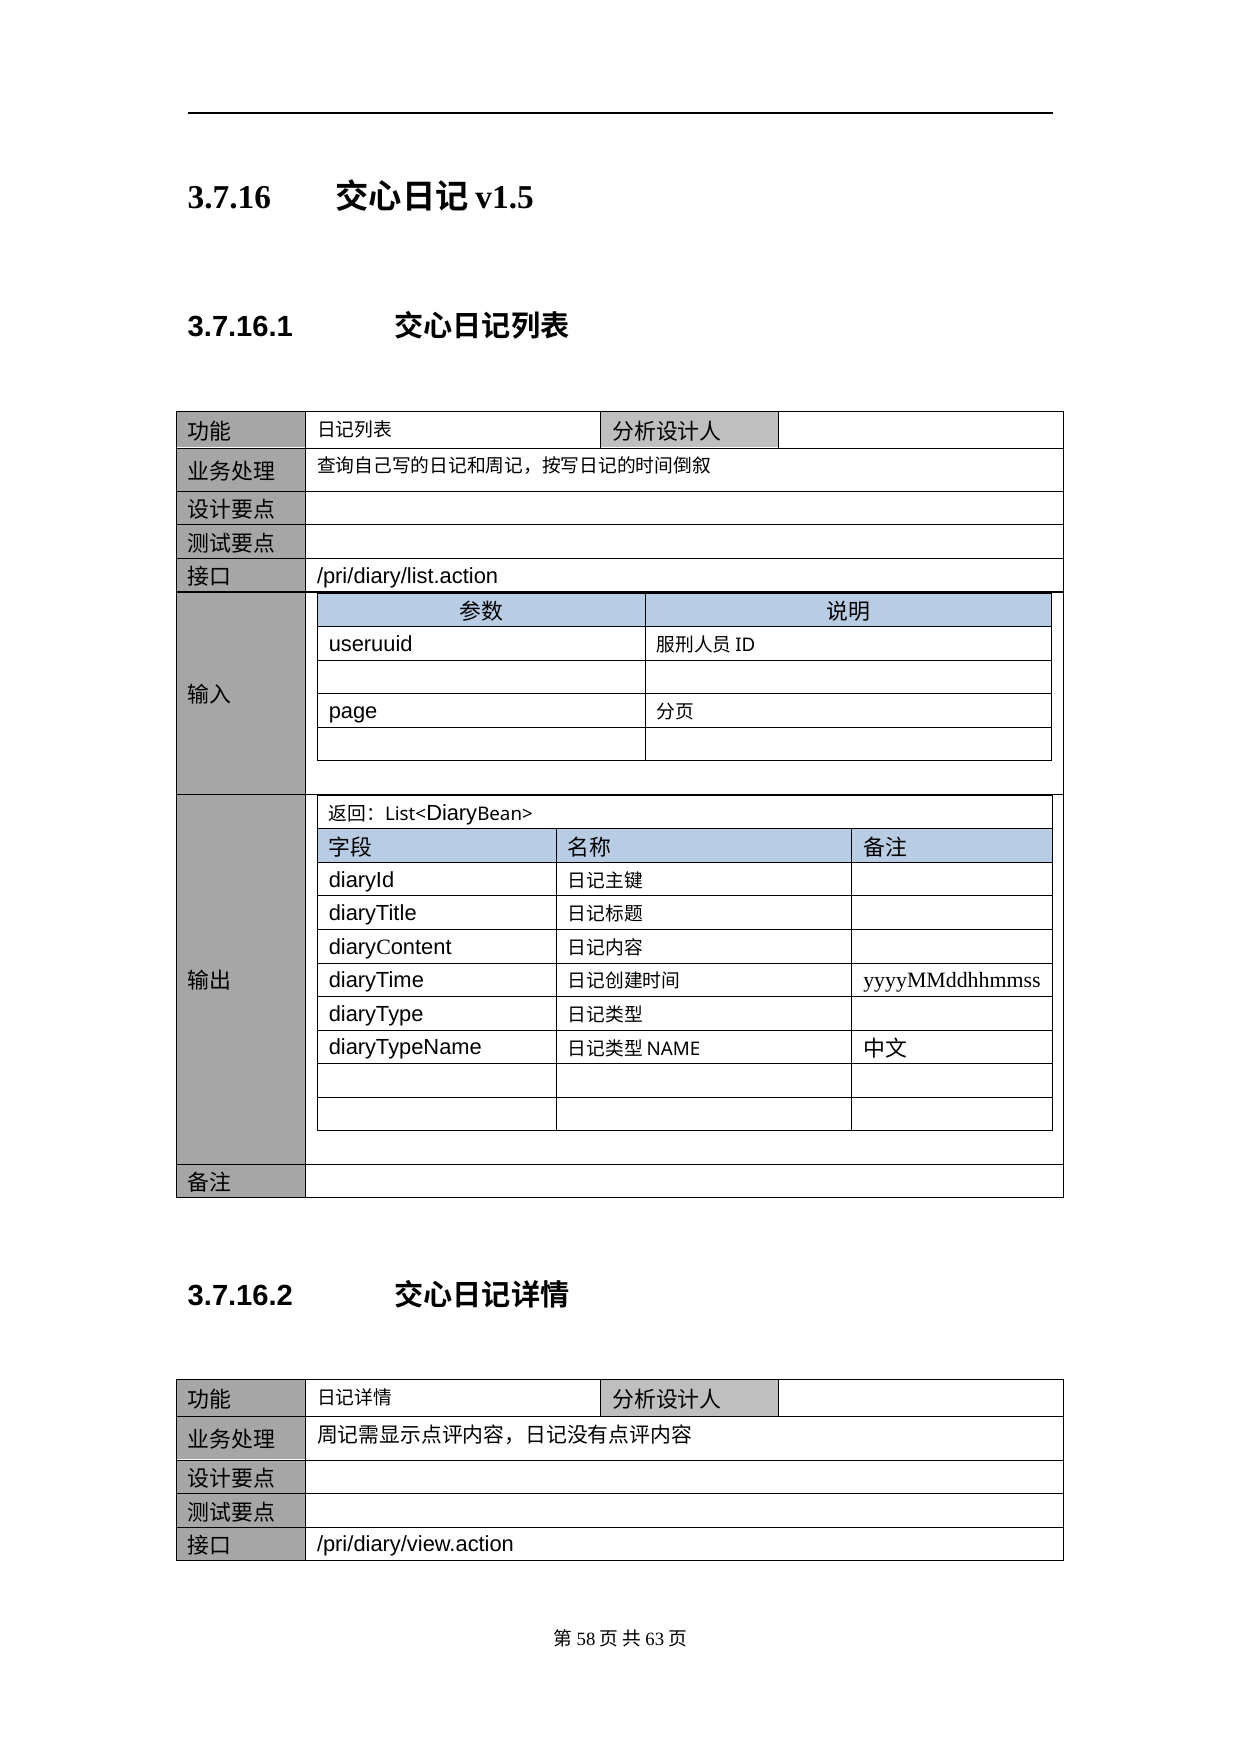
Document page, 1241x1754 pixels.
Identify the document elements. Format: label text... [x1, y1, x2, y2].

table_cell /pri/diary/view.action [306, 1528, 1063, 1560]
table_cell [306, 525, 1063, 558]
table_cell [306, 593, 1063, 794]
table_cell 接口 [177, 559, 305, 591]
table_header 日记列表 [306, 412, 600, 447]
subtitle 交心日记详情 [187, 1260, 1053, 1325]
table_header 功能 [177, 1380, 305, 1416]
table_cell [306, 1461, 1063, 1493]
table_header 分析设计人 [601, 412, 778, 447]
table_header [779, 412, 1063, 447]
table_header 日记详情 [306, 1380, 600, 1416]
table_header 分析设计人 [601, 1380, 778, 1416]
table_cell [306, 795, 1063, 1164]
table_cell [306, 1494, 1063, 1527]
table_cell [306, 492, 1063, 524]
table_cell 周记需显示点评内容，日记没有点评内容 [306, 1417, 1063, 1459]
table_cell 查询自己写的日记和周记，按写日记的时间倒叙 [306, 449, 1063, 491]
table_cell 输入 [177, 593, 305, 794]
table_cell 设计要点 [177, 492, 305, 524]
table_cell 接口 [177, 1528, 305, 1560]
table_cell /pri/diary/list.action [306, 559, 1063, 591]
subtitle 交心日记列表 [187, 291, 1053, 356]
table_cell 输出 [177, 795, 305, 1164]
table_cell 设计要点 [177, 1461, 305, 1493]
table_header 功能 [177, 412, 305, 447]
table_cell 测试要点 [177, 1494, 305, 1527]
table_header [779, 1380, 1063, 1416]
subtitle 交心日记v1.5 [187, 162, 1053, 227]
table_cell 业务处理 [177, 449, 305, 491]
table_cell 测试要点 [177, 525, 305, 558]
table_cell 备注 [177, 1165, 305, 1197]
table_cell 业务处理 [177, 1417, 305, 1459]
table_cell [306, 1165, 1063, 1197]
